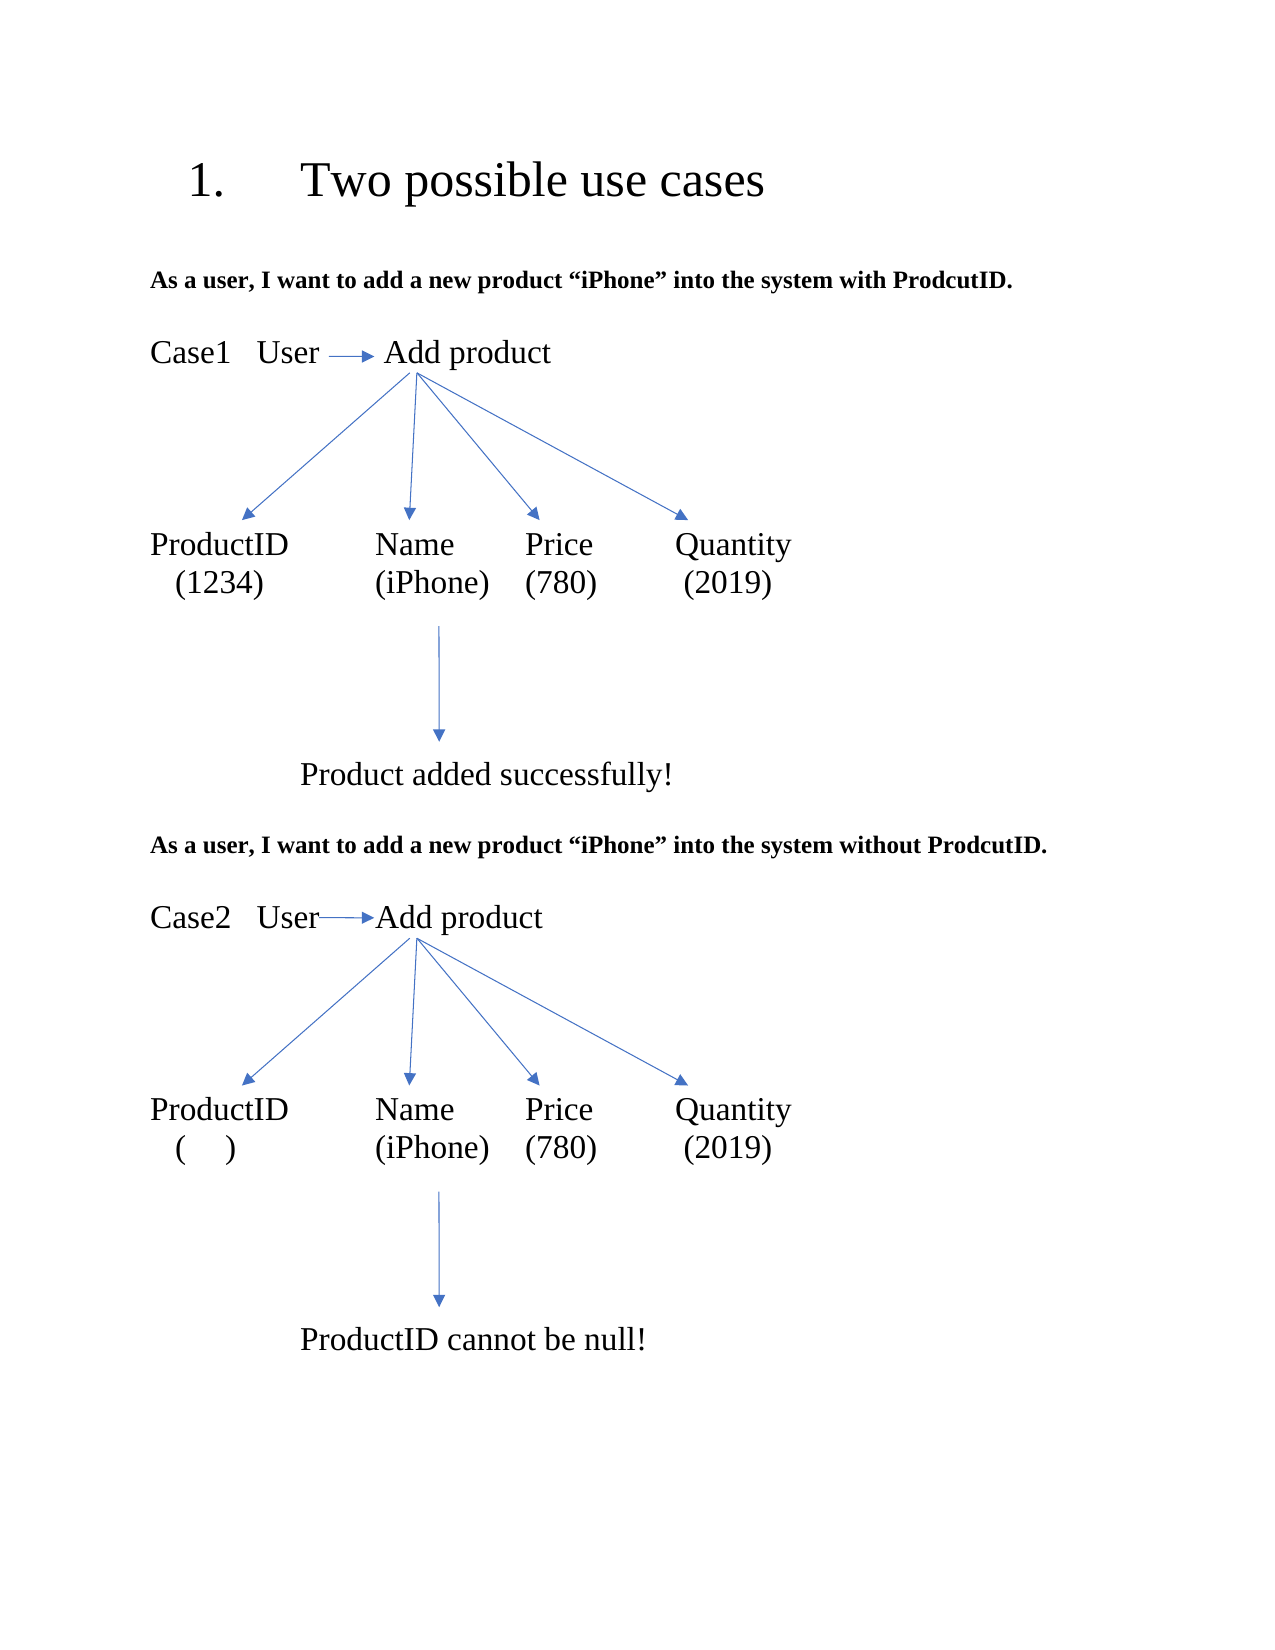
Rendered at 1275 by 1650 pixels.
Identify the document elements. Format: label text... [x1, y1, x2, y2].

text Product added successfully! [150, 754, 1125, 792]
text ProductID cannot be null! [150, 1319, 1125, 1357]
text ProductID Name Price Quantity [150, 524, 1125, 562]
text (1234) (iPhone) (780) (2019) [150, 562, 1125, 600]
text As a user, I want to add a new product “iPhone” into the system without ProdcutID. [150, 830, 1125, 859]
text Case2 User Add product [150, 897, 1125, 936]
text ( ) (iPhone) (780) (2019) [150, 1127, 1125, 1166]
text ProductID Name Price Quantity [150, 1089, 1125, 1127]
text Case1 User Add product [150, 332, 1125, 370]
list Two possible use cases [187, 150, 1125, 207]
text As a user, I want to add a new product “iPhone” into the system with ProdcutID. [150, 265, 1125, 294]
